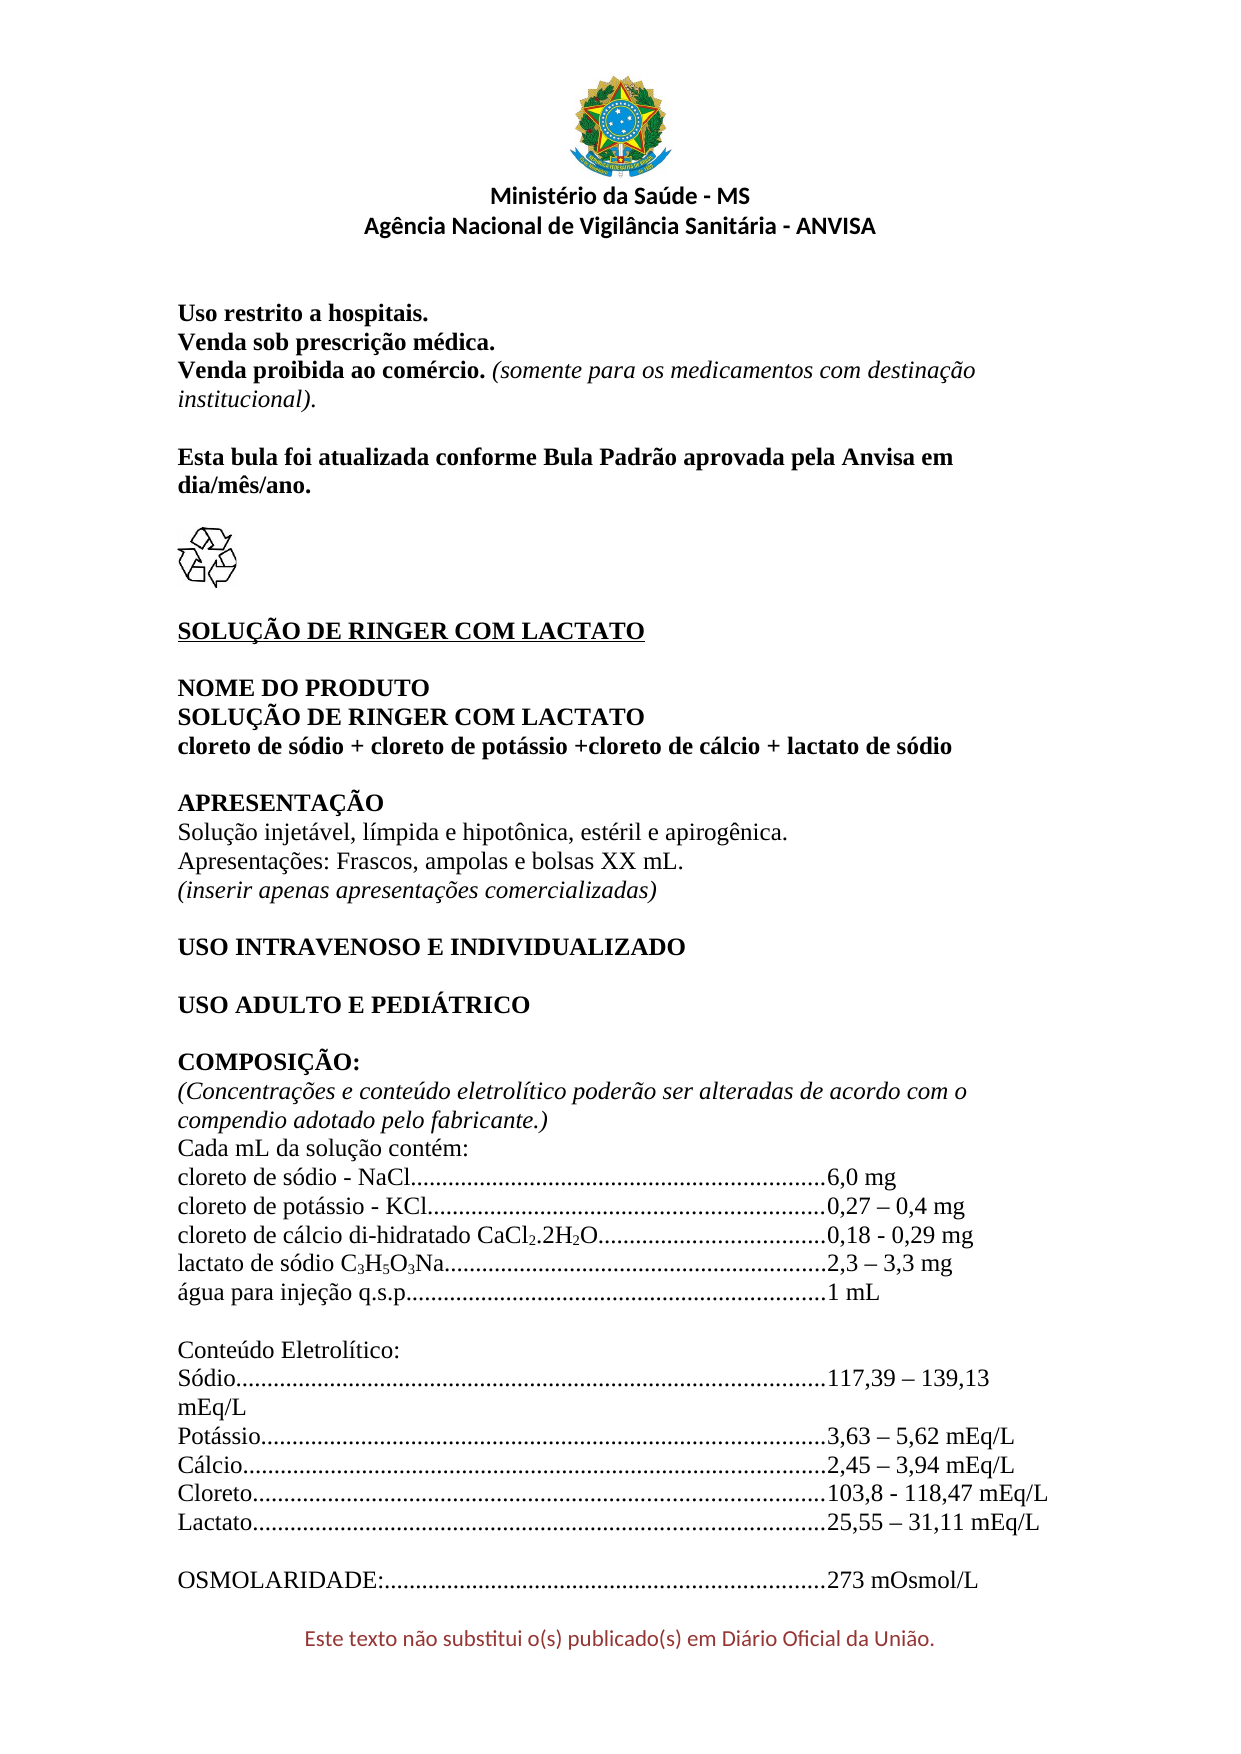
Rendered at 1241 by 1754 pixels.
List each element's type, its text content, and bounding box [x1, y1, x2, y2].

text Apresentações: Frascos, ampolas e bolsas XX mL. [177, 846, 1063, 875]
text NOME DO PRODUTO [177, 673, 1063, 702]
text APRESENTAÇÃO [177, 788, 1063, 817]
text Cloreto 103,8 - 118,47 mEq/L [177, 1478, 1063, 1507]
text Uso restrito a hospitais. [177, 298, 1063, 327]
text Lactato 25,55 – 31,11 mEq/L [177, 1507, 1063, 1536]
text Potássio 3,63 – 5,62 mEq/L [177, 1421, 1063, 1450]
text Venda proibida ao comércio. (somente para os medicamentos com destinação institucional). [177, 355, 1063, 413]
text água para injeção q.s.p. 1 mL [177, 1277, 1063, 1306]
text SOLUÇÃO DE RINGER COM LACTATO [177, 616, 1063, 645]
text Sódio 117,39 – 139,13 mEq/L [177, 1363, 1063, 1421]
text cloreto de cálcio di-hidratado CaCl2.2H2O 0,18 - 0,29 mg [177, 1220, 1063, 1248]
text Cada mL da solução contém: [177, 1133, 1063, 1162]
text USO INTRAVENOSO E INDIVIDUALIZADO [177, 932, 1063, 961]
text Venda sob prescrição médica. [177, 327, 1063, 355]
text cloreto de sódio + cloreto de potássio +cloreto de cálcio + lactato de sódio [177, 731, 1063, 760]
text Conteúdo Eletrolítico: [177, 1335, 1063, 1363]
text OSMOLARIDADE: 273 mOsmol/L [177, 1565, 1063, 1593]
text (inserir apenas apresentações comercializadas) [177, 875, 1063, 903]
text cloreto de potássio - KCl 0,27 – 0,4 mg [177, 1191, 1063, 1220]
text lactato de sódio C3H5O3Na 2,3 – 3,3 mg [177, 1248, 1063, 1277]
text Solução injetável, límpida e hipotônica, estéril e apirogênica. [177, 817, 1063, 846]
text Cálcio 2,45 – 3,94 mEq/L [177, 1450, 1063, 1478]
text SOLUÇÃO DE RINGER COM LACTATO [177, 702, 1063, 731]
picture [177, 527, 237, 588]
text cloreto de sódio - NaCl 6,0 mg [177, 1162, 1063, 1191]
text Esta bula foi atualizada conforme Bula Padrão aprovada pela Anvisa em dia/mês/ano. [177, 442, 1063, 499]
text (Concentrações e conteúdo eletrolítico poderão ser alteradas de acordo com o compendio adotado pelo fabricante.) [177, 1076, 1063, 1133]
text COMPOSIÇÃO: [177, 1047, 1063, 1076]
picture [566, 73, 674, 180]
text USO ADULTO E PEDIÁTRICO [177, 990, 1063, 1018]
